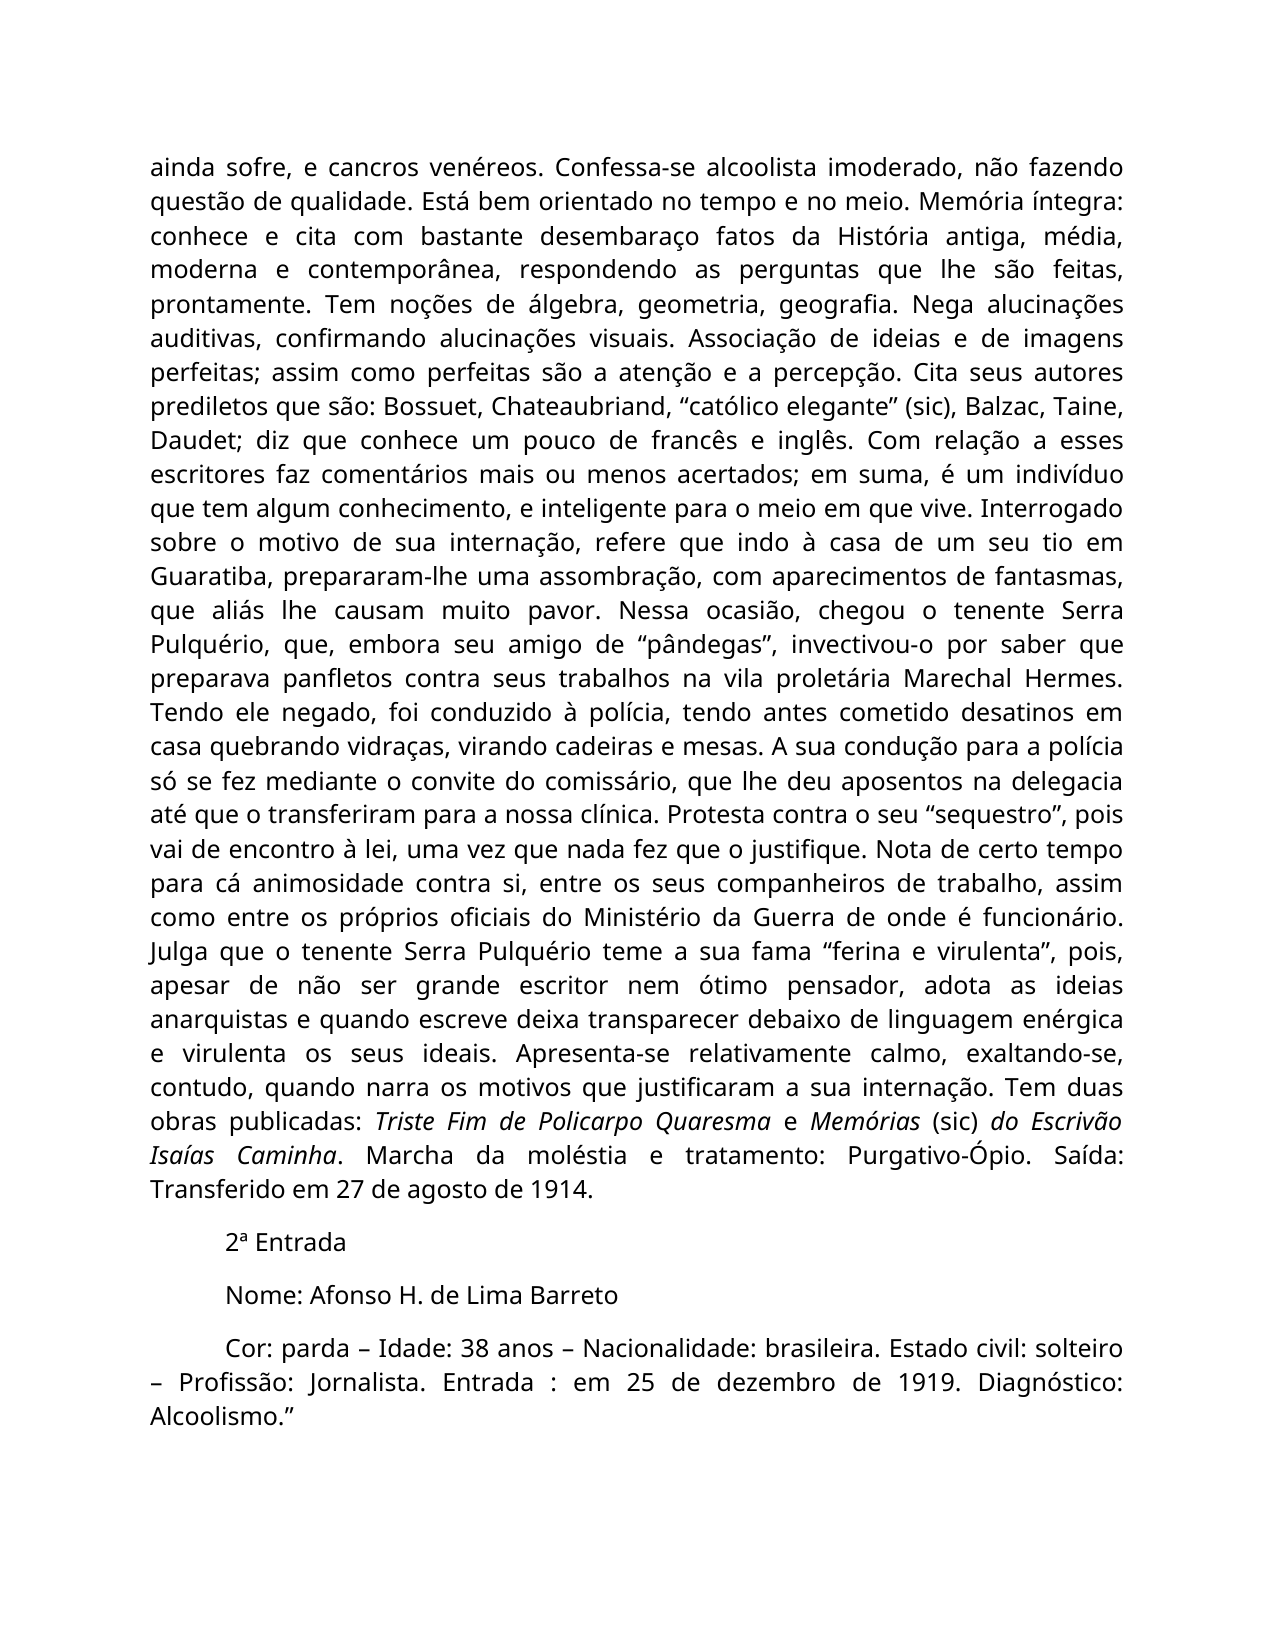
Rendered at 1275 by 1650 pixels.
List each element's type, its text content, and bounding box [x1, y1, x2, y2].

text Cor: parda – Idade: 38 anos – Nacionalidade: brasileira. Estado civil: solteiro – Profissão: Jornalista. Entrada : em 25 de dezembro de 1919. Diagnóstico: Alcoolismo.” [150, 1330, 1125, 1432]
text 2ª Entrada [150, 1225, 1125, 1259]
text Nome: Afonso H. de Lima Barreto [150, 1277, 1125, 1312]
